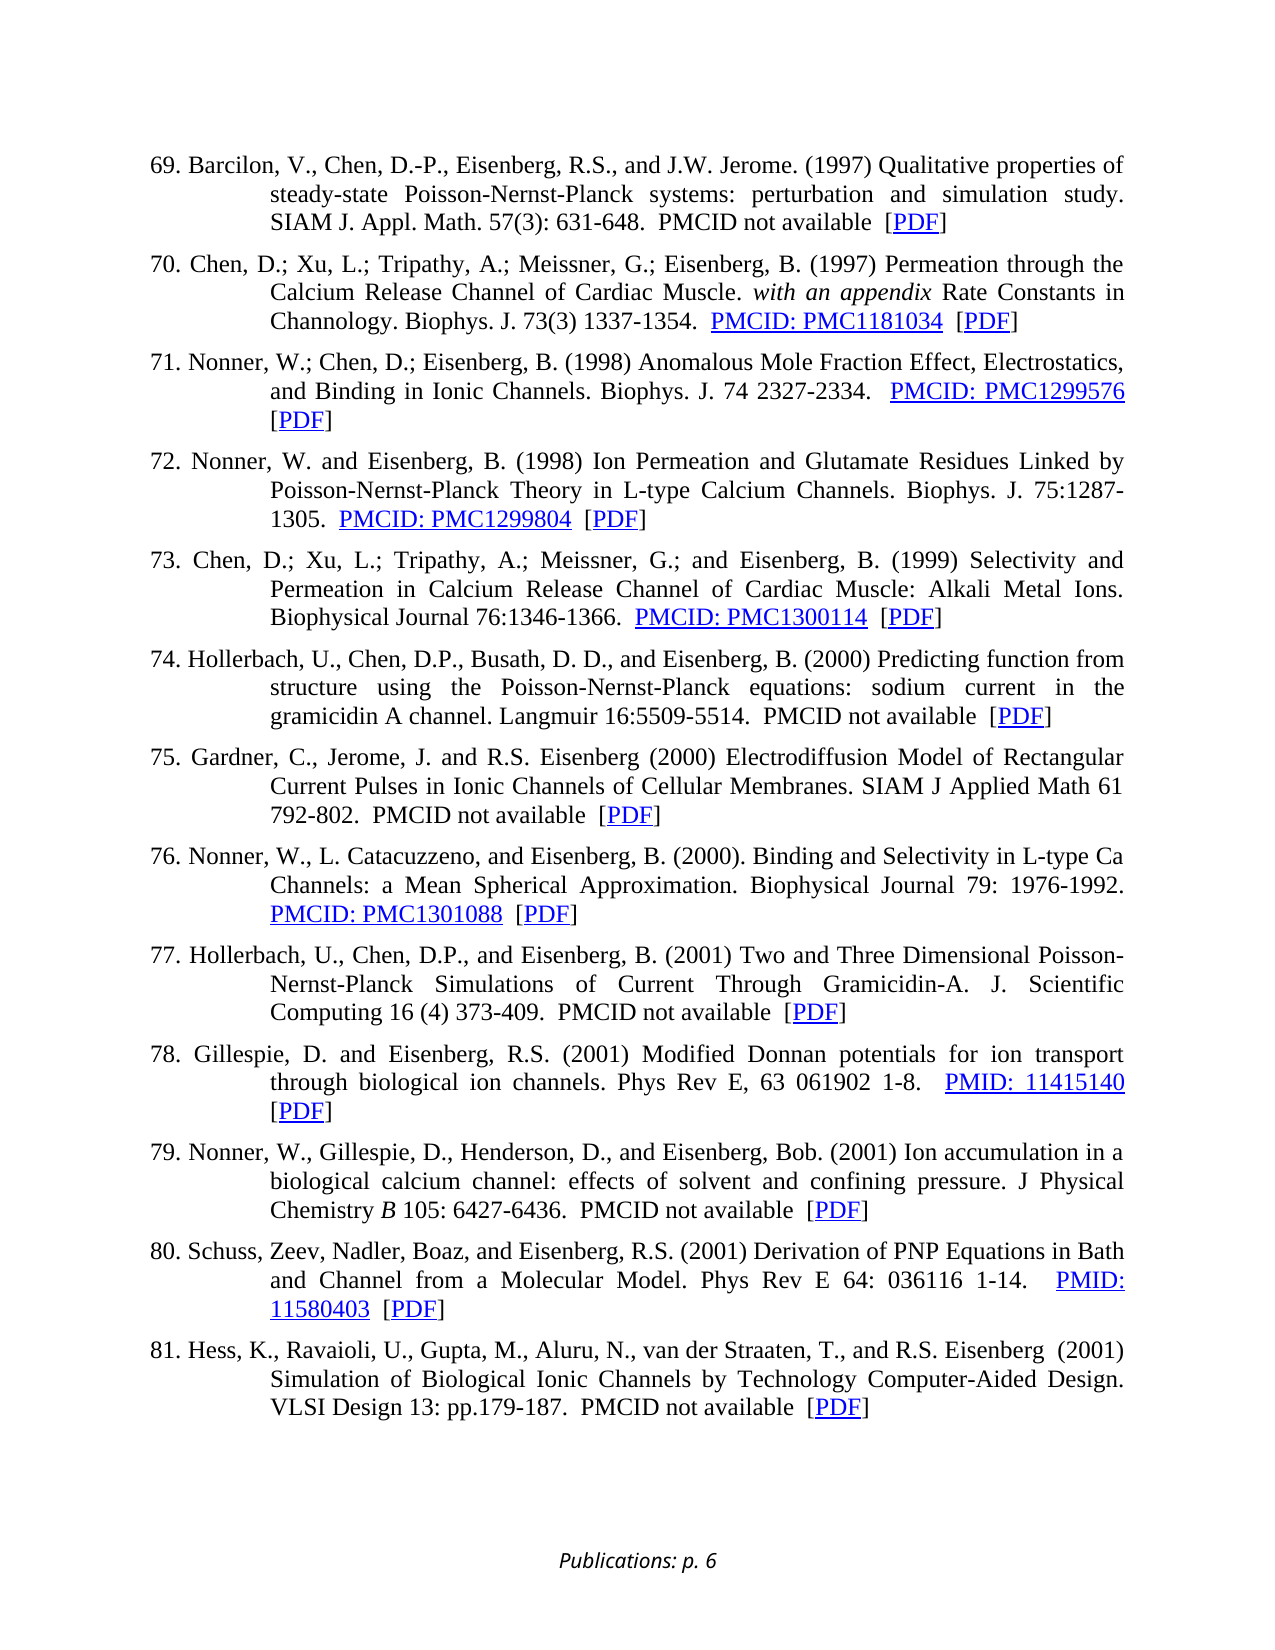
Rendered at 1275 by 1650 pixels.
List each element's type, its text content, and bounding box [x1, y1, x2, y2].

text 78. Gillespie, D. and Eisenberg, R.S. (2001) Modified Donnan potentials for ion transport through biological ion channels. Phys Rev E, 63 061902 1-8. PMID: 11415140 [PDF] [150, 1039, 1125, 1125]
text 72. Nonner, W. and Eisenberg, B. (1998) Ion Permeation and Glutamate Residues Linked by Poisson-Nernst-Planck Theory in L-type Calcium Channels. Biophys. J. 75:1287-1305. PMCID: PMC1299804 [PDF] [150, 446, 1125, 532]
text 69. Barcilon, V., Chen, D.-P., Eisenberg, R.S., and J.W. Jerome. (1997) Qualitative properties of steady-state Poisson-Nernst-Planck systems: perturbation and simulation study. SIAM J. Appl. Math. 57(3): 631-648. PMCID not available [PDF] [150, 150, 1125, 236]
text 77. Hollerbach, U., Chen, D.P., and Eisenberg, B. (2001) Two and Three Dimensional Poisson-Nernst-Planck Simulations of Current Through Gramicidin-A. J. Scientific Computing 16 (4) 373-409. PMCID not available [PDF] [150, 940, 1125, 1026]
text 76. Nonner, W., L. Catacuzzeno, and Eisenberg, B. (2000). Binding and Selectivity in L-type Ca Channels: a Mean Spherical Approximation. Biophysical Journal 79: 1976-1992. PMCID: PMC1301088 [PDF] [150, 841, 1125, 927]
text 80. Schuss, Zeev, Nadler, Boaz, and Eisenberg, R.S. (2001) Derivation of PNP Equations in Bath and Channel from a Molecular Model. Phys Rev E 64: 036116 1-14. PMID: 11580403 [PDF] [150, 1236, 1125, 1322]
text 73. Chen, D.; Xu, L.; Tripathy, A.; Meissner, G.; and Eisenberg, B. (1999) Selectivity and Permeation in Calcium Release Channel of Cardiac Muscle: Alkali Metal Ions. Biophysical Journal 76:1346-1366. PMCID: PMC1300114 [PDF] [150, 545, 1125, 631]
text 71. Nonner, W.; Chen, D.; Eisenberg, B. (1998) Anomalous Mole Fraction Effect, Electrostatics, and Binding in Ionic Channels. Biophys. J. 74 2327-2334. PMCID: PMC1299576 [PDF] [150, 347, 1125, 434]
text 75. Gardner, C., Jerome, J. and R.S. Eisenberg (2000) Electrodiffusion Model of Rectangular Current Pulses in Ionic Channels of Cellular Membranes. SIAM J Applied Math 61 792-802. PMCID not available [PDF] [150, 742, 1125, 829]
text 79. Nonner, W., Gillespie, D., Henderson, D., and Eisenberg, Bob. (2001) Ion accumulation in a biological calcium channel: effects of solvent and confining pressure. J Physical Chemistry B 105: 6427-6436. PMCID not available [PDF] [150, 1137, 1125, 1224]
text 70. Chen, D.; Xu, L.; Tripathy, A.; Meissner, G.; Eisenberg, B. (1997) Permeation through the Calcium Release Channel of Cardiac Muscle. with an appendix Rate Constants in Channology. Biophys. J. 73(3) 1337-1354. PMCID: PMC1181034 [PDF] [150, 249, 1125, 335]
text 81. Hess, K., Ravaioli, U., Gupta, M., Aluru, N., van der Straaten, T., and R.S. Eisenberg (2001) Simulation of Biological Ionic Channels by Technology Computer-Aided Design. VLSI Design 13: pp.179-187. PMCID not available [PDF] [150, 1335, 1125, 1421]
text 74. Hollerbach, U., Chen, D.P., Busath, D. D., and Eisenberg, B. (2000) Predicting function from structure using the Poisson-Nernst-Planck equations: sodium current in the gramicidin A channel. Langmuir 16:5509-5514. PMCID not available [PDF] [150, 644, 1125, 730]
